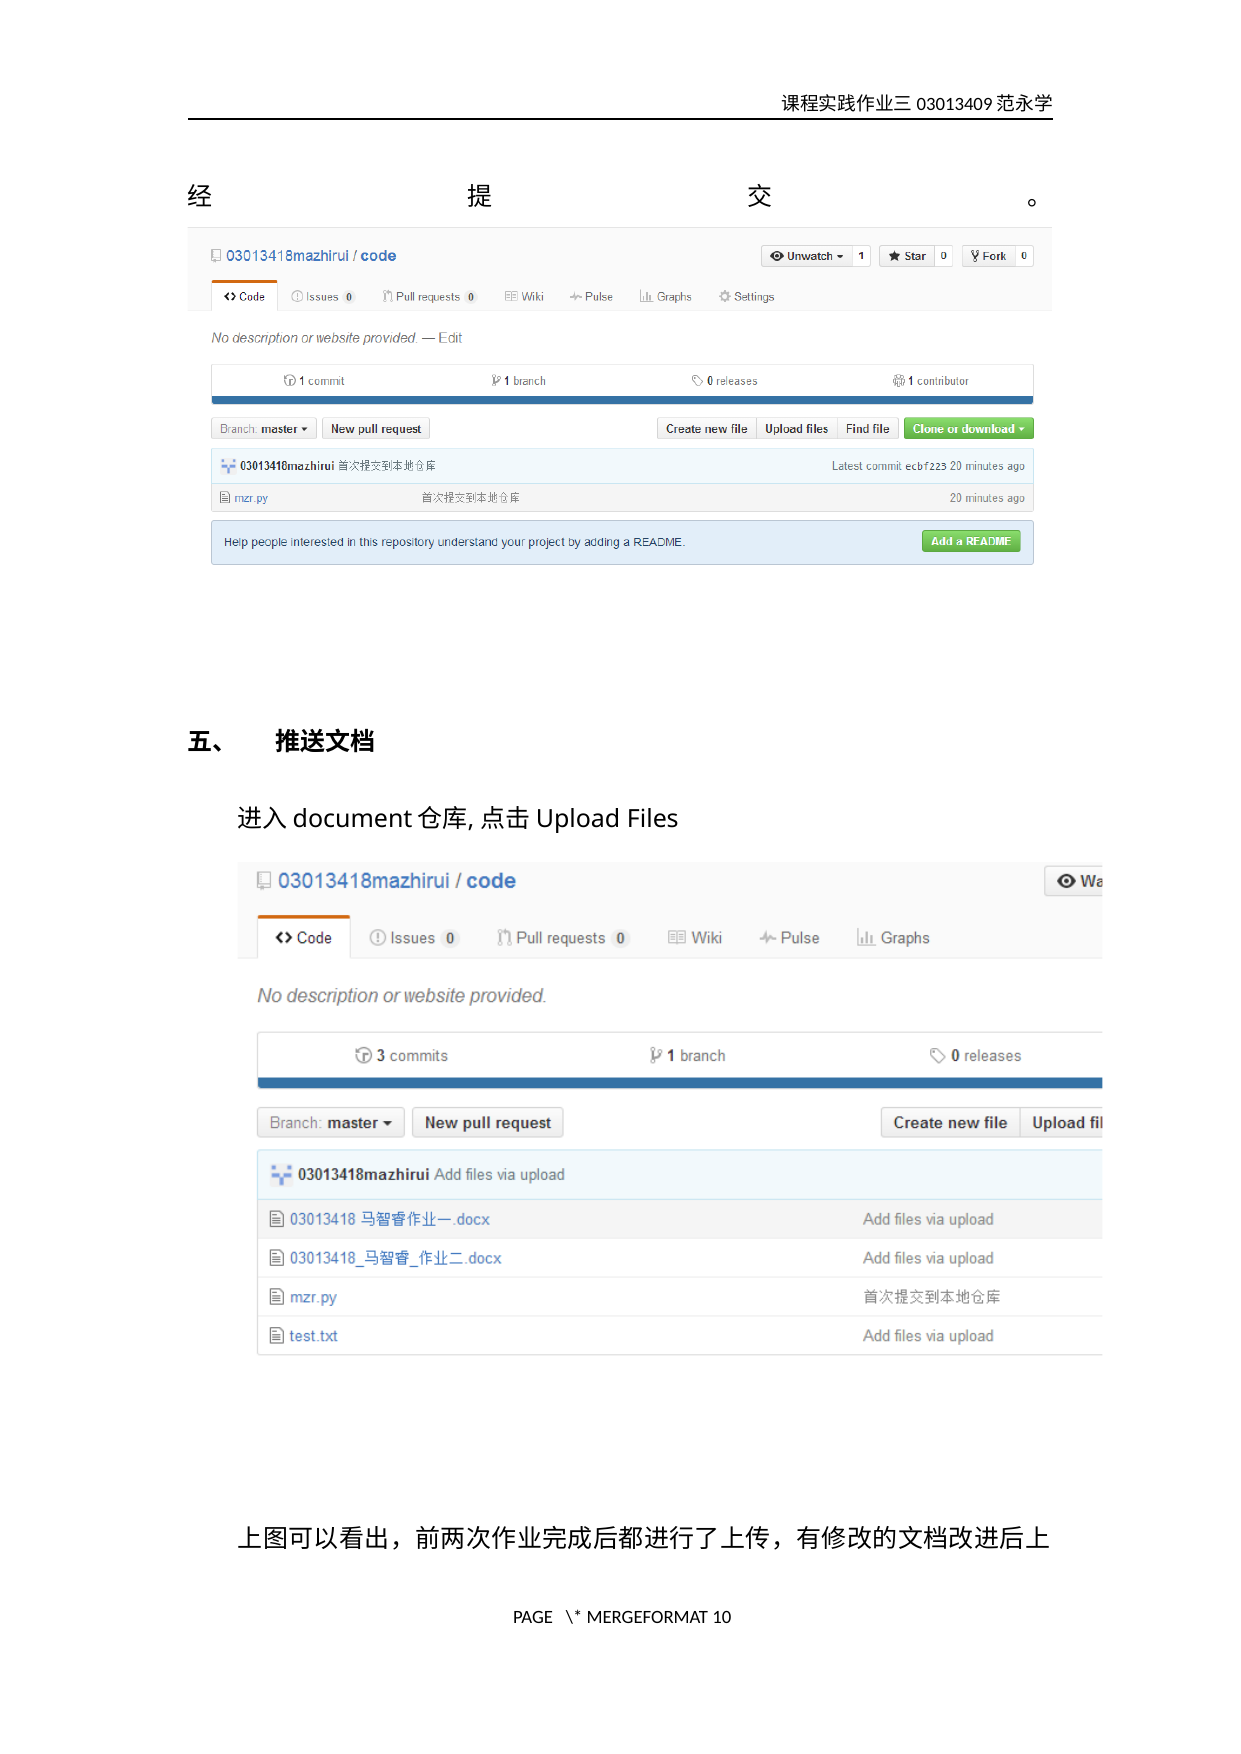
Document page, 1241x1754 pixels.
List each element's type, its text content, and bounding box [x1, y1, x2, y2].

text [187, 1504, 1053, 1569]
text 进入document仓库, 点击Upload Files [187, 784, 1053, 849]
picture [187, 227, 1052, 587]
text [187, 162, 1053, 617]
picture [237, 862, 1103, 1399]
list 推送文档 [187, 707, 1053, 772]
